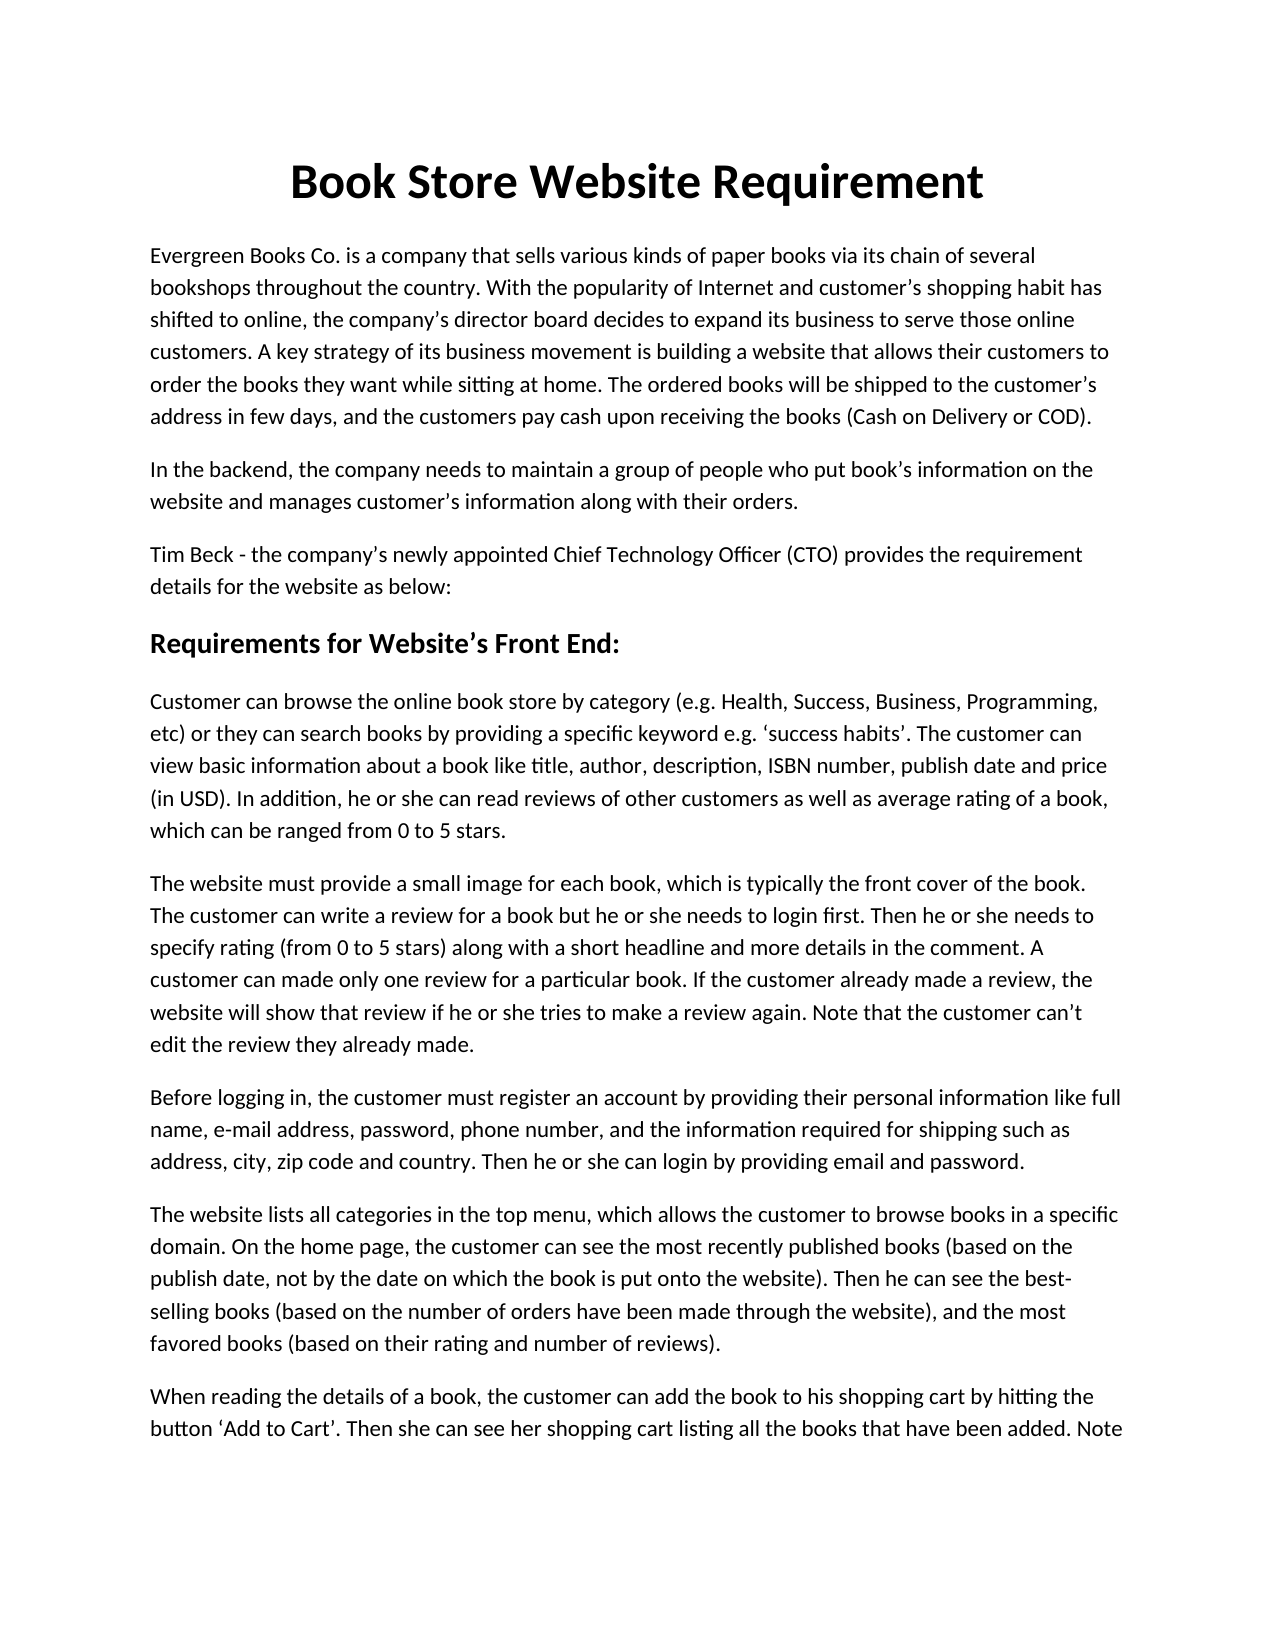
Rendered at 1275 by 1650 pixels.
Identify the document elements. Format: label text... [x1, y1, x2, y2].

text The website lists all categories in the top menu, which allows the customer to browse books in a specific domain. On the home page, the customer can see the most recently published books (based on the publish date, not by the date on which the book is put onto the website). Then he can see the best-selling books (based on the number of orders have been made through the website), and the most favored books (based on their rating and number of reviews). [150, 1200, 1125, 1357]
text The website must provide a small image for each book, which is typically the front cover of the book. The customer can write a review for a book but he or she needs to login first. Then he or she needs to specify rating (from 0 to 5 stars) along with a short headline and more details in the comment. A customer can made only one review for a particular book. If the customer already made a review, the website will show that review if he or she tries to make a review again. Note that the customer can’t edit the review they already made. [150, 869, 1125, 1058]
text Book Store Website Requirement [150, 150, 1125, 211]
text Evergreen Books Co. is a company that sells various kinds of paper books via its chain of several bookshops throughout the country. With the popularity of Internet and customer’s shopping habit has shifted to online, the company’s director board decides to expand its business to serve those online customers. A key strategy of its business movement is building a website that allows their customers to order the books they want while sitting at home. The ordered books will be shipped to the customer’s address in few days, and the customers pay cash upon receiving the books (Cash on Delivery or COD). [150, 241, 1125, 430]
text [150, 1382, 1125, 1442]
text Customer can browse the online book store by category (e.g. Health, Success, Business, Programming, etc) or they can search books by providing a specific keyword e.g. ‘success habits’. The customer can view basic information about a book like title, author, description, ISBN number, publish date and price (in USD). In addition, he or she can read reviews of other customers as well as average rating of a book, which can be ranged from 0 to 5 stars. [150, 687, 1125, 844]
text In the backend, the company needs to maintain a group of people who put book’s information on the website and manages customer’s information along with their orders. [150, 455, 1125, 515]
text Tim Beck - the company’s newly appointed Chief Technology Officer (CTO) provides the requirement details for the website as below: [150, 540, 1125, 600]
text Before logging in, the customer must register an account by providing their personal information like full name, e-mail address, password, phone number, and the information required for shipping such as address, city, zip code and country. Then he or she can login by providing email and password. [150, 1083, 1125, 1175]
text Requirements for Website’s Front End: [150, 625, 1125, 661]
